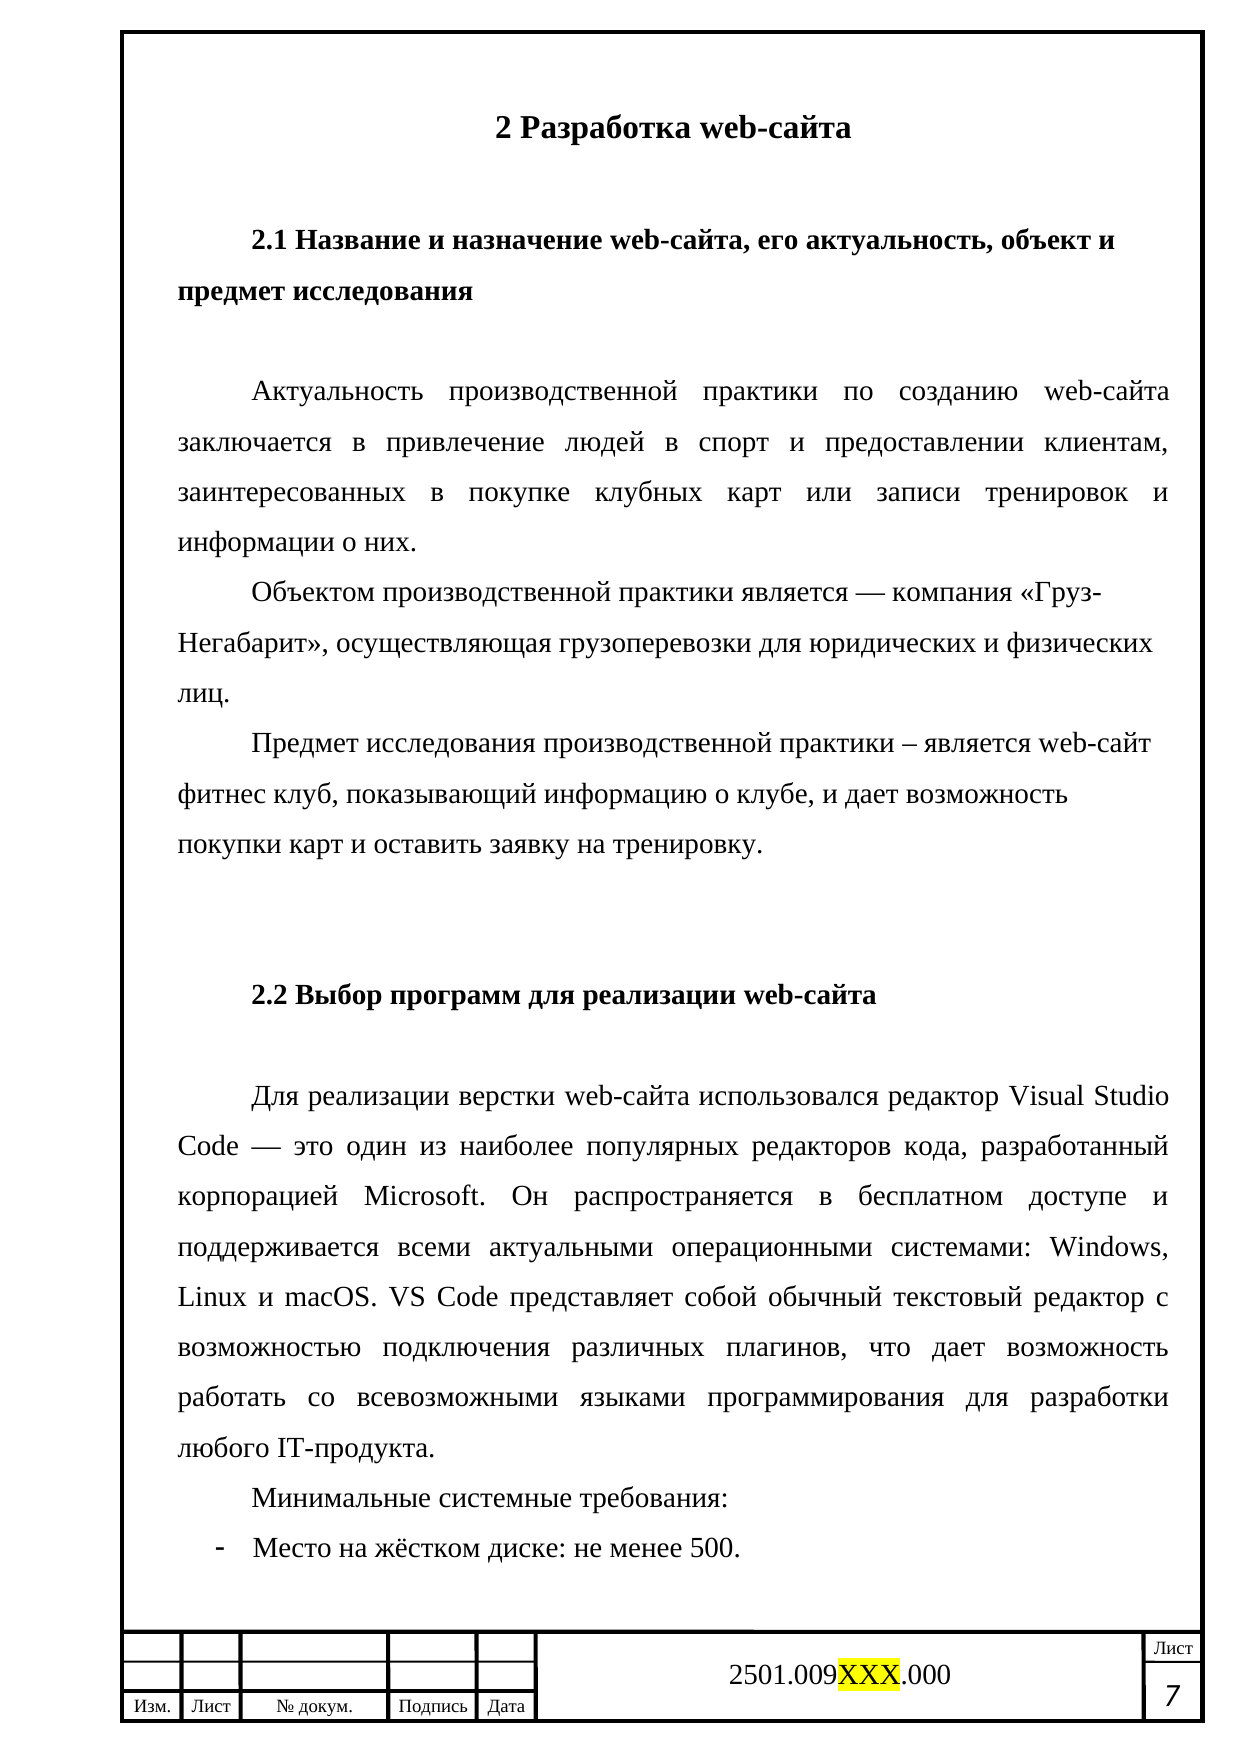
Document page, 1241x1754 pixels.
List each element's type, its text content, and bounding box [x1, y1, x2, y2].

text Объектом производственной практики является — компания «Груз-Негабарит», осуществляющая грузоперевозки для юридических и физических лиц. [177, 574, 1169, 709]
list Место на жёстком диске: не менее 500. [215, 1531, 1169, 1564]
text 2.2 Выбор программ для реализации web-сайта [177, 977, 1169, 1011]
text Для реализации верстки web-сайта использовался редактор Visual Studio Code — это один из наиболее популярных редакторов кода, разработанный корпорацией Microsoft. Он распространяется в бесплатном доступе и поддерживается всеми актуальными операционными системами: Windows, Linux и macOS. VS Code представляет собой обычный текстовый редактор с возможностью подключения различных плагинов, что дает возможность работать со всевозможными языками программирования для разработки любого IT-продукта. [177, 1078, 1169, 1463]
text Актуальность производственной практики по созданию web-сайта заключается в привлечение людей в спорт и предоставлении клиентам, заинтересованных в покупке клубных карт или записи тренировок и информации о них. [177, 373, 1169, 558]
text 2.1 Название и назначение web-сайта, его актуальность, объект и предмет исследования [177, 222, 1169, 306]
text 2 Разработка web-сайта [177, 107, 1169, 146]
text Предмет исследования производственной практики – является web-сайт фитнес клуб, показывающий информацию о клубе, и дает возможность покупки карт и оставить заявку на тренировку. [177, 726, 1169, 860]
text Минимальные системные требования: [177, 1480, 1169, 1514]
